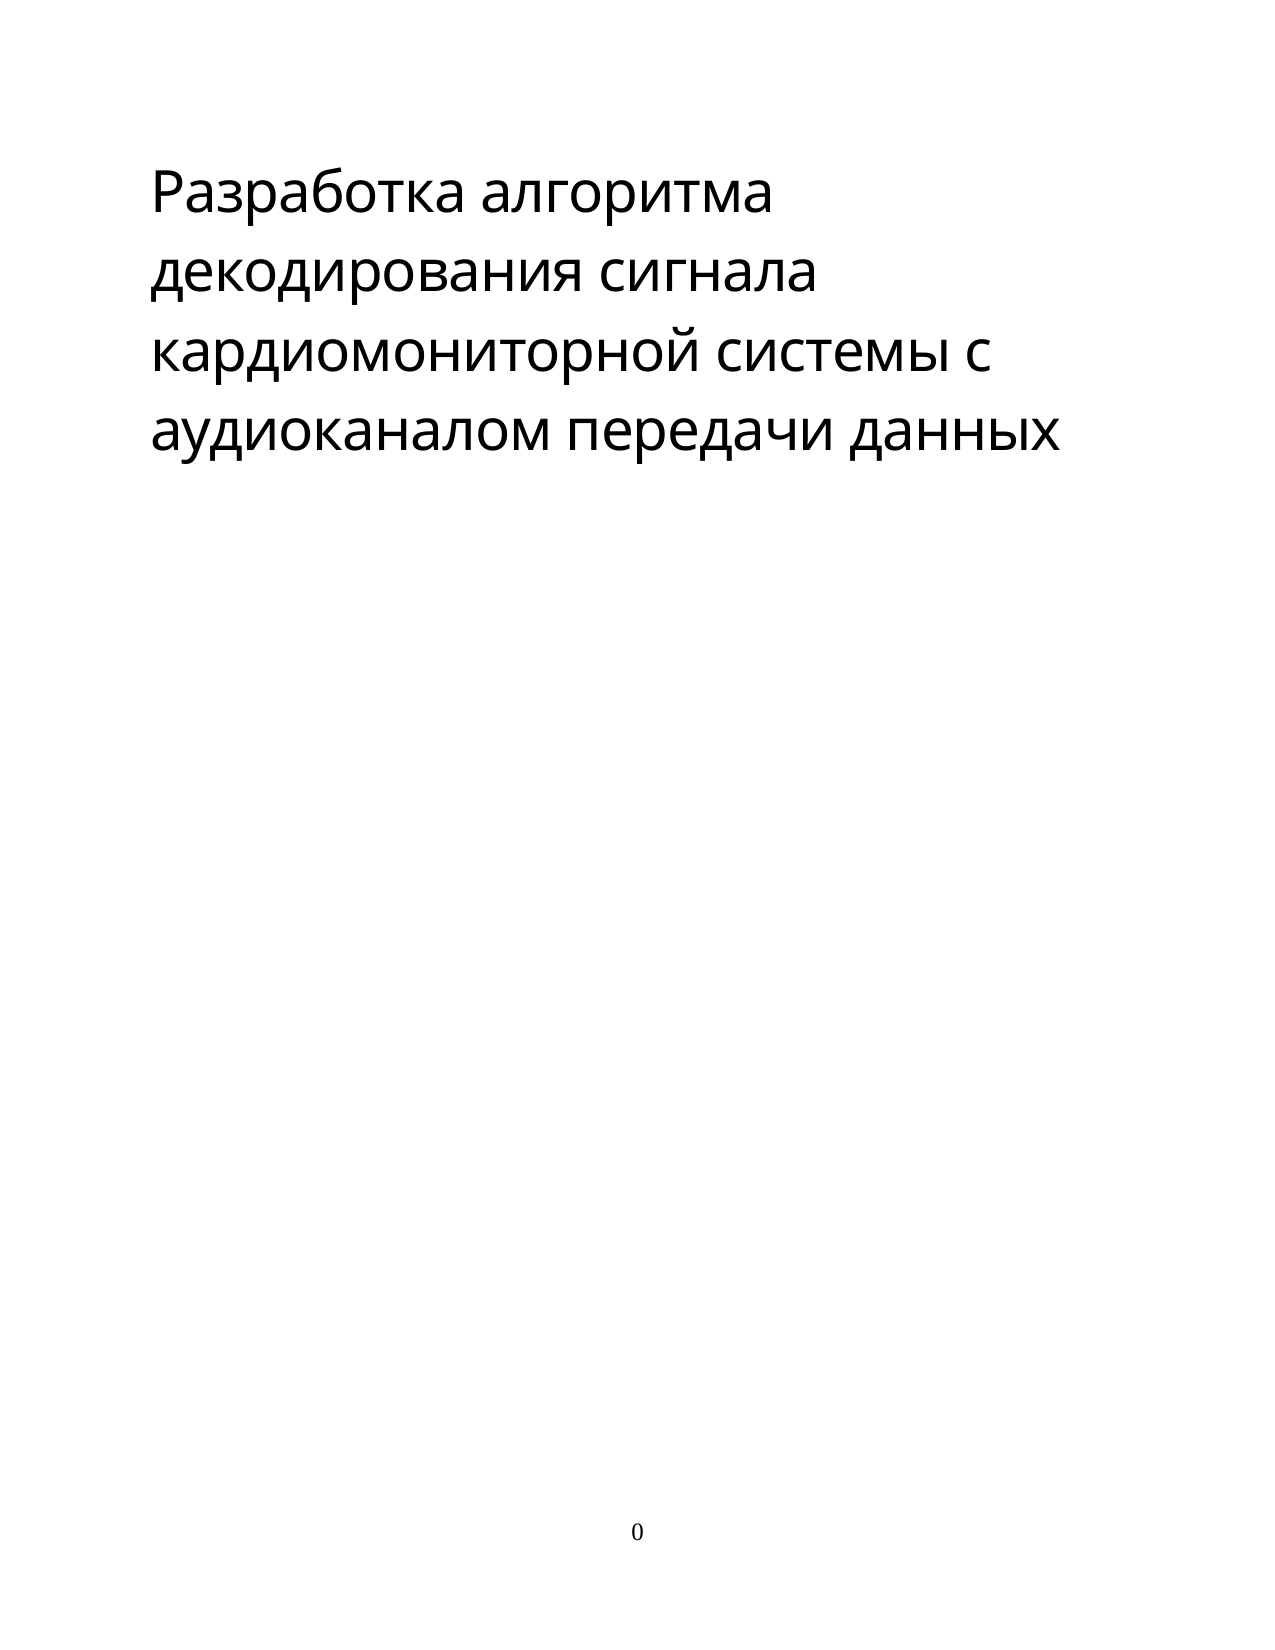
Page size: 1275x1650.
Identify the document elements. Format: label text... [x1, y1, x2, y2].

title Разработка алгоритма декодирования сигнала кардиомониторной системы с аудиоканалом передачи данных [150, 150, 1125, 468]
